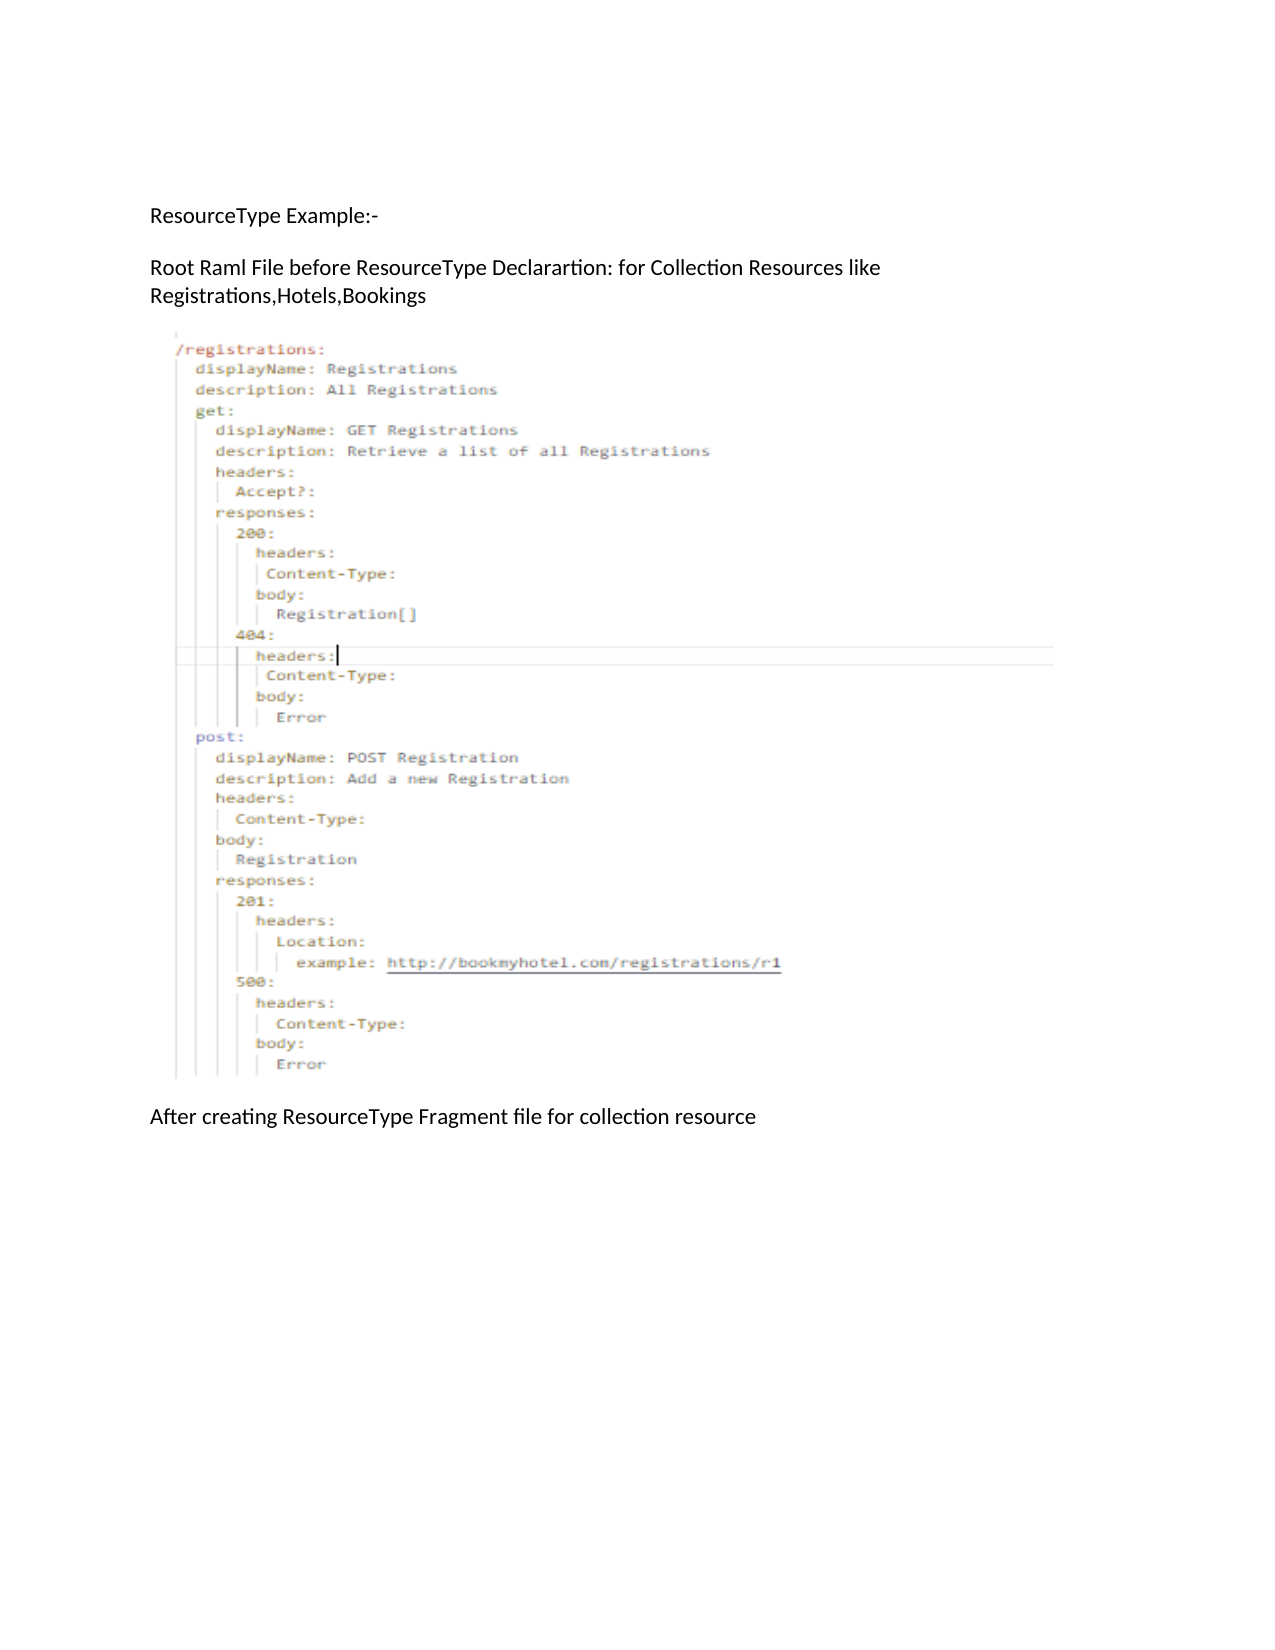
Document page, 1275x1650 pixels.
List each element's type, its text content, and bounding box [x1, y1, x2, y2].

picture [150, 332, 1054, 1079]
text After creating ResourceType Fragment file for collection resource [150, 1102, 1125, 1130]
text Root Raml File before ResourceType Declarartion: for Collection Resources like Registrations,Hotels,Bookings [150, 253, 1125, 309]
text ResourceType Example:- [150, 201, 1125, 229]
